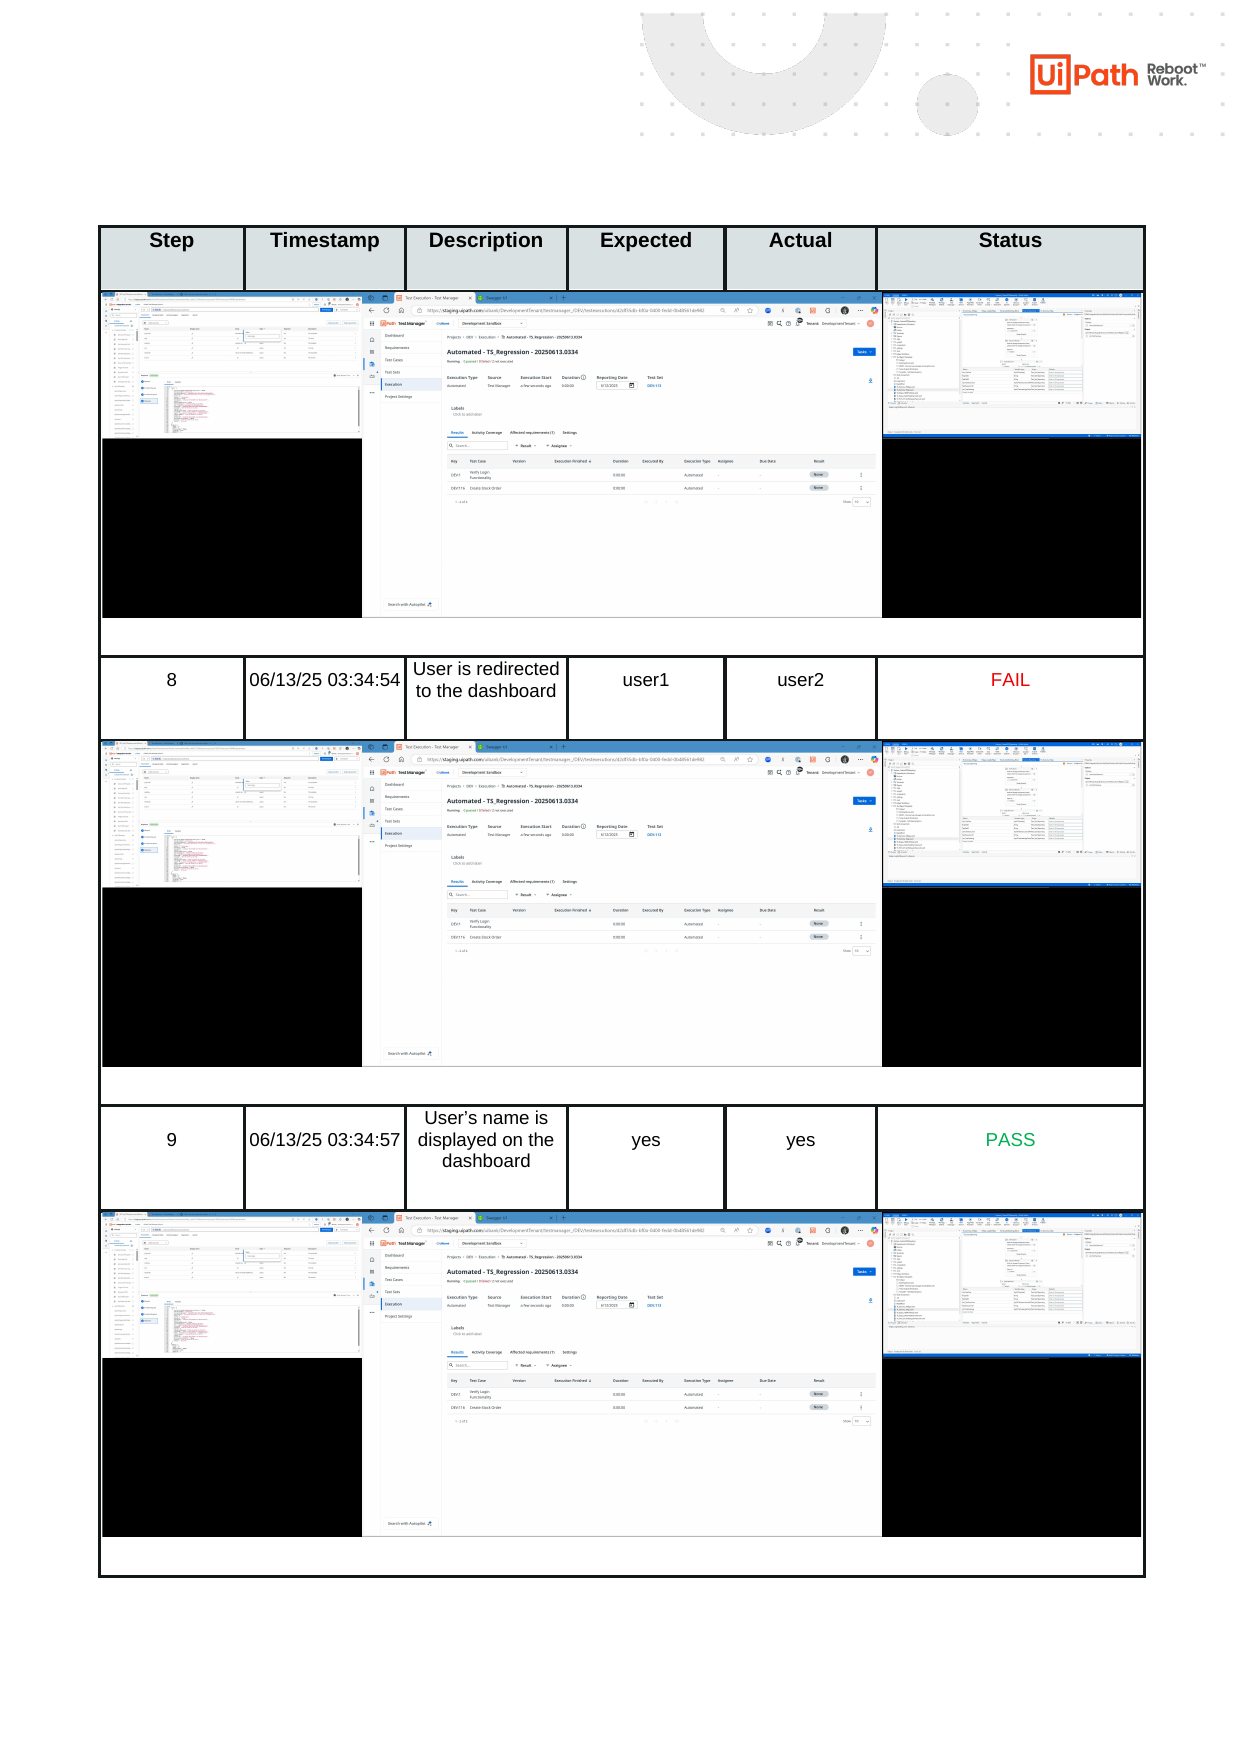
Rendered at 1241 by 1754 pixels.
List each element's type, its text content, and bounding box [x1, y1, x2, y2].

table_cell [101, 1213, 1143, 1574]
picture [637, 0, 1240, 137]
table_header Step [101, 228, 243, 289]
table_cell 06/13/25 03:34:54 [246, 658, 404, 739]
table_cell 9 [101, 1107, 243, 1209]
table_cell [101, 293, 1143, 655]
table_cell PASS [878, 1107, 1143, 1209]
table_cell user2 [727, 658, 875, 739]
table_header Status [878, 228, 1143, 289]
picture [102, 1212, 1142, 1537]
table_header Description [407, 228, 566, 289]
table_cell user1 [569, 658, 723, 739]
picture [102, 741, 1142, 1067]
table_cell 06/13/25 03:34:57 [246, 1107, 404, 1209]
table_cell FAIL [878, 658, 1143, 739]
table_cell yes [569, 1107, 723, 1209]
table_cell User’s name is displayed on the dashboard [407, 1107, 566, 1209]
table_cell yes [727, 1107, 875, 1209]
picture [102, 292, 1142, 618]
table_header Expected [569, 228, 723, 289]
table_cell 8 [101, 658, 243, 739]
table_cell [101, 742, 1143, 1104]
table_header Timestamp [246, 228, 404, 289]
table_header Actual [727, 228, 875, 289]
table_cell User is redirected to the dashboard [407, 658, 566, 739]
